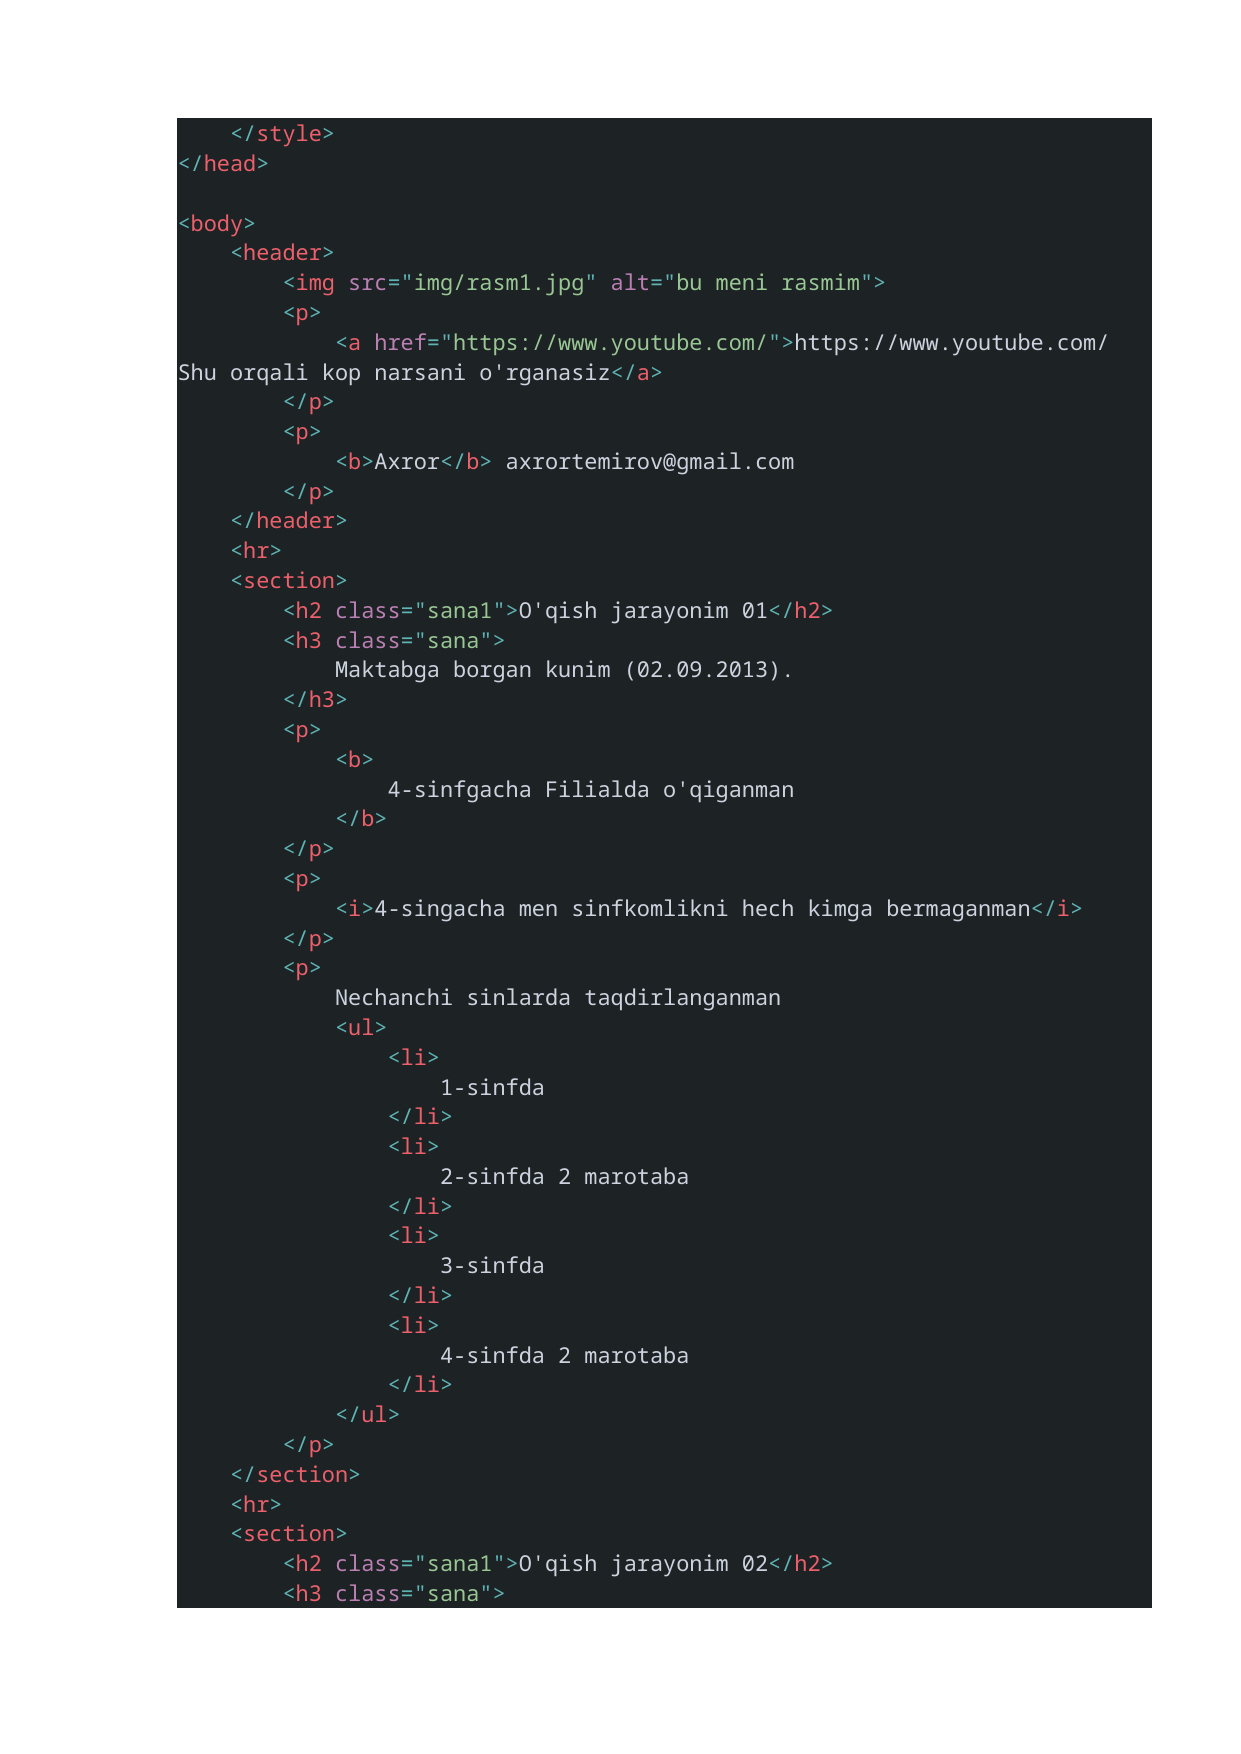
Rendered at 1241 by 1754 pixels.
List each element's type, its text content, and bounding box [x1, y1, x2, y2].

text </p> [177, 476, 1152, 505]
text </head> [177, 148, 1152, 178]
text </b> [177, 803, 1152, 833]
text <img src="img/rasm1.jpg" alt="bu meni rasmim"> [177, 267, 1152, 297]
text <a href="https://www.youtube.com/">https://www.youtube.com/ Shu orqali kop narsani o'rganasiz</a> [177, 327, 1152, 386]
text Maktabga borgan kunim (02.09.2013). [177, 654, 1152, 684]
text <p> [177, 416, 1152, 446]
text <hr> [177, 535, 1152, 565]
text <p> [177, 863, 1152, 893]
text <section> [177, 1518, 1152, 1548]
text <p> [177, 297, 1152, 327]
text </li> [177, 1191, 1152, 1220]
text <hr> [177, 1488, 1152, 1518]
text <h2 class="sana1">O'qish jarayonim 01</h2> [177, 595, 1152, 624]
text <body> [177, 207, 1152, 237]
text <p> [177, 952, 1152, 982]
text 4-sinfda 2 marotaba [177, 1339, 1152, 1369]
text <header> [177, 237, 1152, 267]
text <li> [177, 1220, 1152, 1250]
text <h3 class="sana"> [177, 1578, 1152, 1608]
text <p> [177, 714, 1152, 744]
text <ul> [177, 1012, 1152, 1042]
text <h2 class="sana1">O'qish jarayonim 02</h2> [177, 1548, 1152, 1578]
text <section> [177, 565, 1152, 595]
text </p> [177, 386, 1152, 416]
text <li> [177, 1042, 1152, 1071]
text <h3 class="sana"> [177, 624, 1152, 654]
text <i>4-singacha men sinfkomlikni hech kimga bermaganman</i> [177, 893, 1152, 922]
text </p> [177, 922, 1152, 952]
text 2-sinfda 2 marotaba [177, 1161, 1152, 1191]
text </li> [177, 1280, 1152, 1310]
text <b>Axror</b> axrortemirov@gmail.com [177, 446, 1152, 476]
text </header> [177, 505, 1152, 535]
text </style> [177, 118, 1152, 148]
text </p> [177, 1429, 1152, 1459]
text </ul> [177, 1399, 1152, 1429]
text Nechanchi sinlarda taqdirlanganman [177, 982, 1152, 1012]
text 3-sinfda [177, 1250, 1152, 1280]
text </p> [177, 833, 1152, 863]
text 4-sinfgacha Filialda o'qiganman [177, 773, 1152, 803]
text </li> [177, 1101, 1152, 1131]
text </li> [177, 1369, 1152, 1399]
text </h3> [177, 684, 1152, 714]
text <li> [177, 1131, 1152, 1161]
text 1-sinfda [177, 1071, 1152, 1101]
text <li> [177, 1310, 1152, 1339]
text <b> [177, 744, 1152, 773]
text </section> [177, 1459, 1152, 1488]
